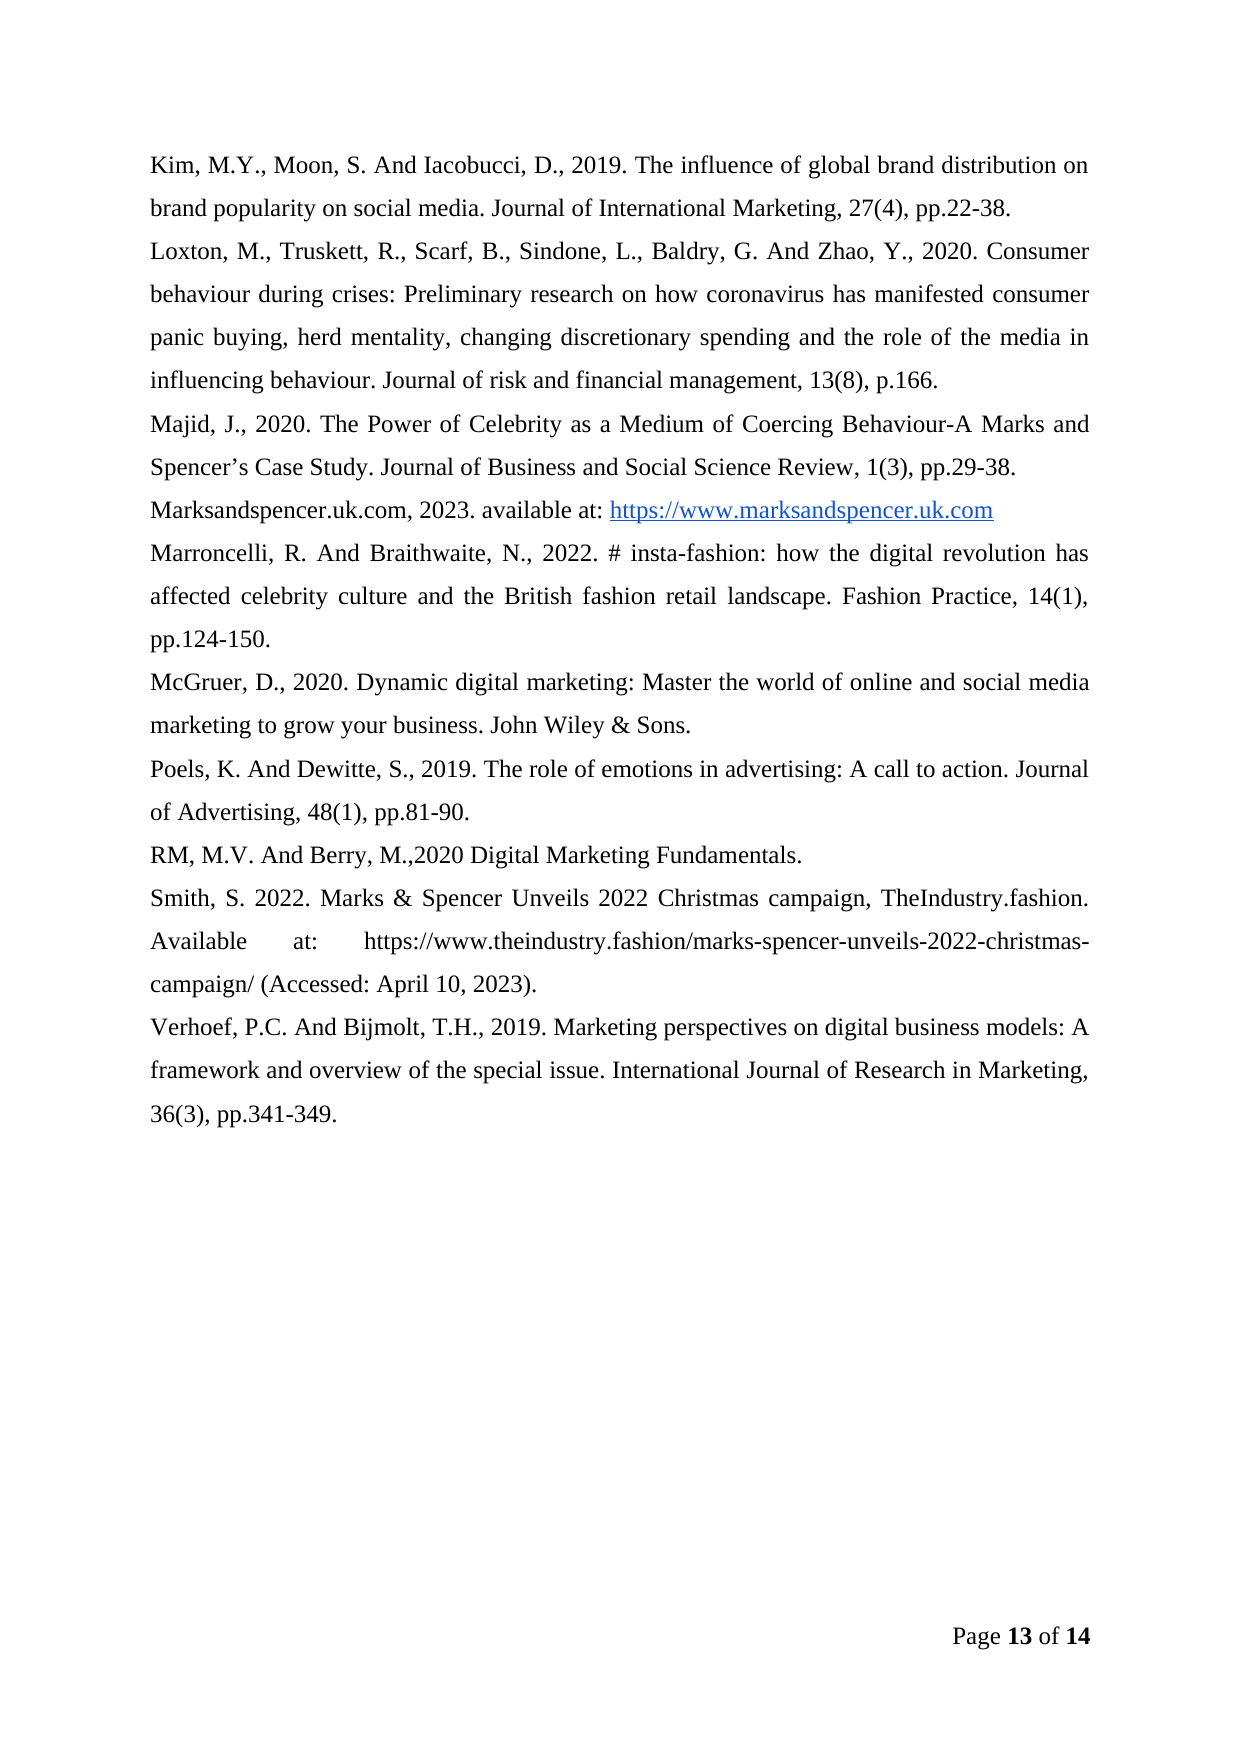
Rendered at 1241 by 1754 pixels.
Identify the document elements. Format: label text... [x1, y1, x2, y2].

text RM, M.V. And Berry, M.,2020 Digital Marketing Fundamentals. [150, 840, 1090, 869]
text Marksandspencer.uk.com, 2023. available at: https://www.marksandspencer.uk.com [150, 495, 1090, 524]
text Kim, M.Y., Moon, S. And Iacobucci, D., 2019. The influence of global brand distribution on brand popularity on social media. Journal of International Marketing, 27(4), pp.22-38. [150, 150, 1090, 222]
text Majid, J., 2020. The Power of Celebrity as a Medium of Coercing Behaviour-A Marks and Spencer’s Case Study. Journal of Business and Social Science Review, 1(3), pp.29-38. [150, 409, 1090, 481]
text McGruer, D., 2020. Dynamic digital marketing: Master the world of online and social media marketing to grow your business. John Wiley & Sons. [150, 667, 1090, 739]
text Marroncelli, R. And Braithwaite, N., 2022. # insta-fashion: how the digital revolution has affected celebrity culture and the British fashion retail landscape. Fashion Practice, 14(1), pp.124-150. [150, 538, 1090, 653]
text Loxton, M., Truskett, R., Scarf, B., Sindone, L., Baldry, G. And Zhao, Y., 2020. Consumer behaviour during crises: Preliminary research on how coronavirus has manifested consumer panic buying, herd mentality, changing discretionary spending and the role of the media in influencing behaviour. Journal of risk and financial management, 13(8), p.166. [150, 236, 1090, 394]
text Poels, K. And Dewitte, S., 2019. The role of emotions in advertising: A call to action. Journal of Advertising, 48(1), pp.81-90. [150, 754, 1090, 826]
text Smith, S. 2022. Marks & Spencer Unveils 2022 Christmas campaign, TheIndustry.fashion. Available at: https://www.theindustry.fashion/marks-spencer-unveils-2022-christmas-campaign/ (Accessed: April 10, 2023). [150, 883, 1090, 998]
text Verhoef, P.C. And Bijmolt, T.H., 2019. Marketing perspectives on digital business models: A framework and overview of the special issue. International Journal of Research in Marketing, 36(3), pp.341-349. [150, 1012, 1090, 1127]
